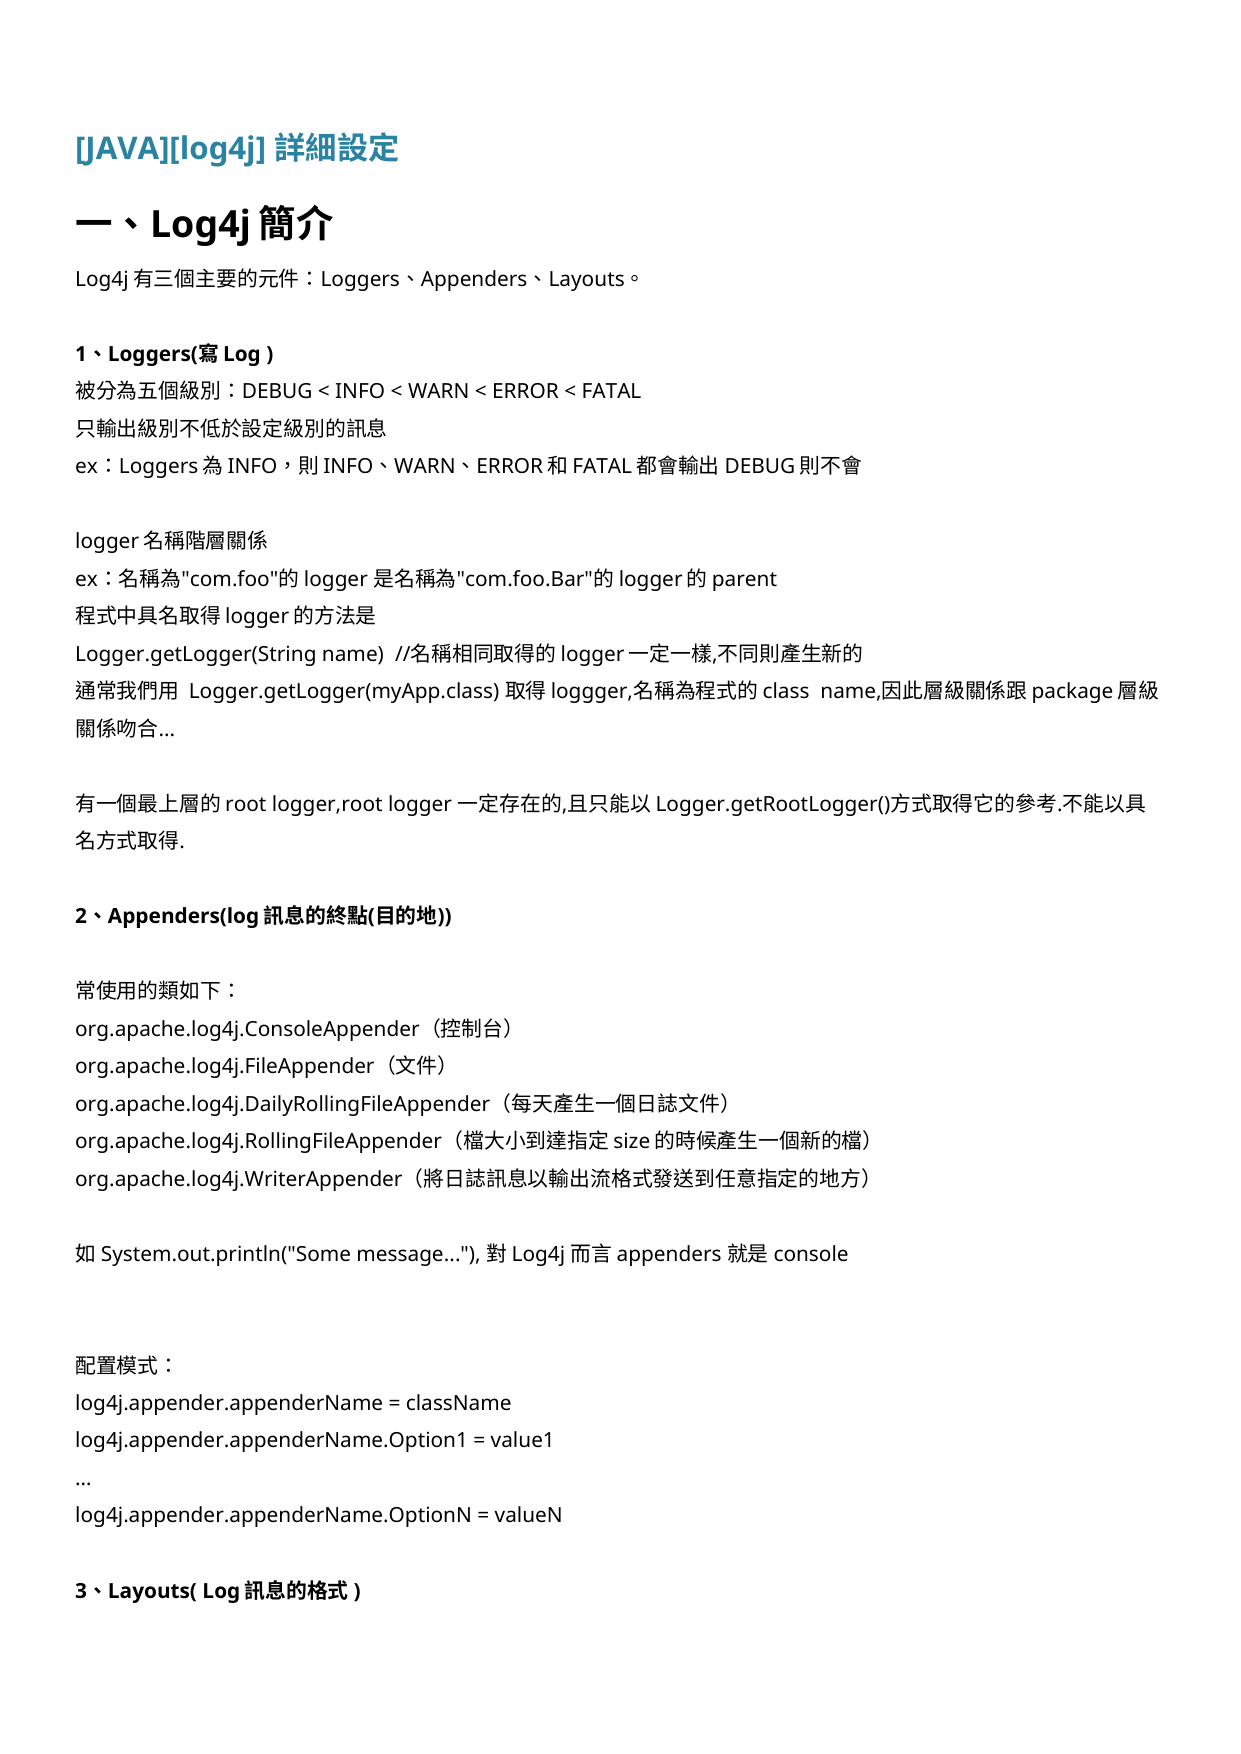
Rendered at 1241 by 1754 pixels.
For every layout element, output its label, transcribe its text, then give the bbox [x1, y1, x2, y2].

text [75, 183, 1165, 1608]
text [JAVA][log4j] 詳細設定 [75, 108, 1165, 183]
